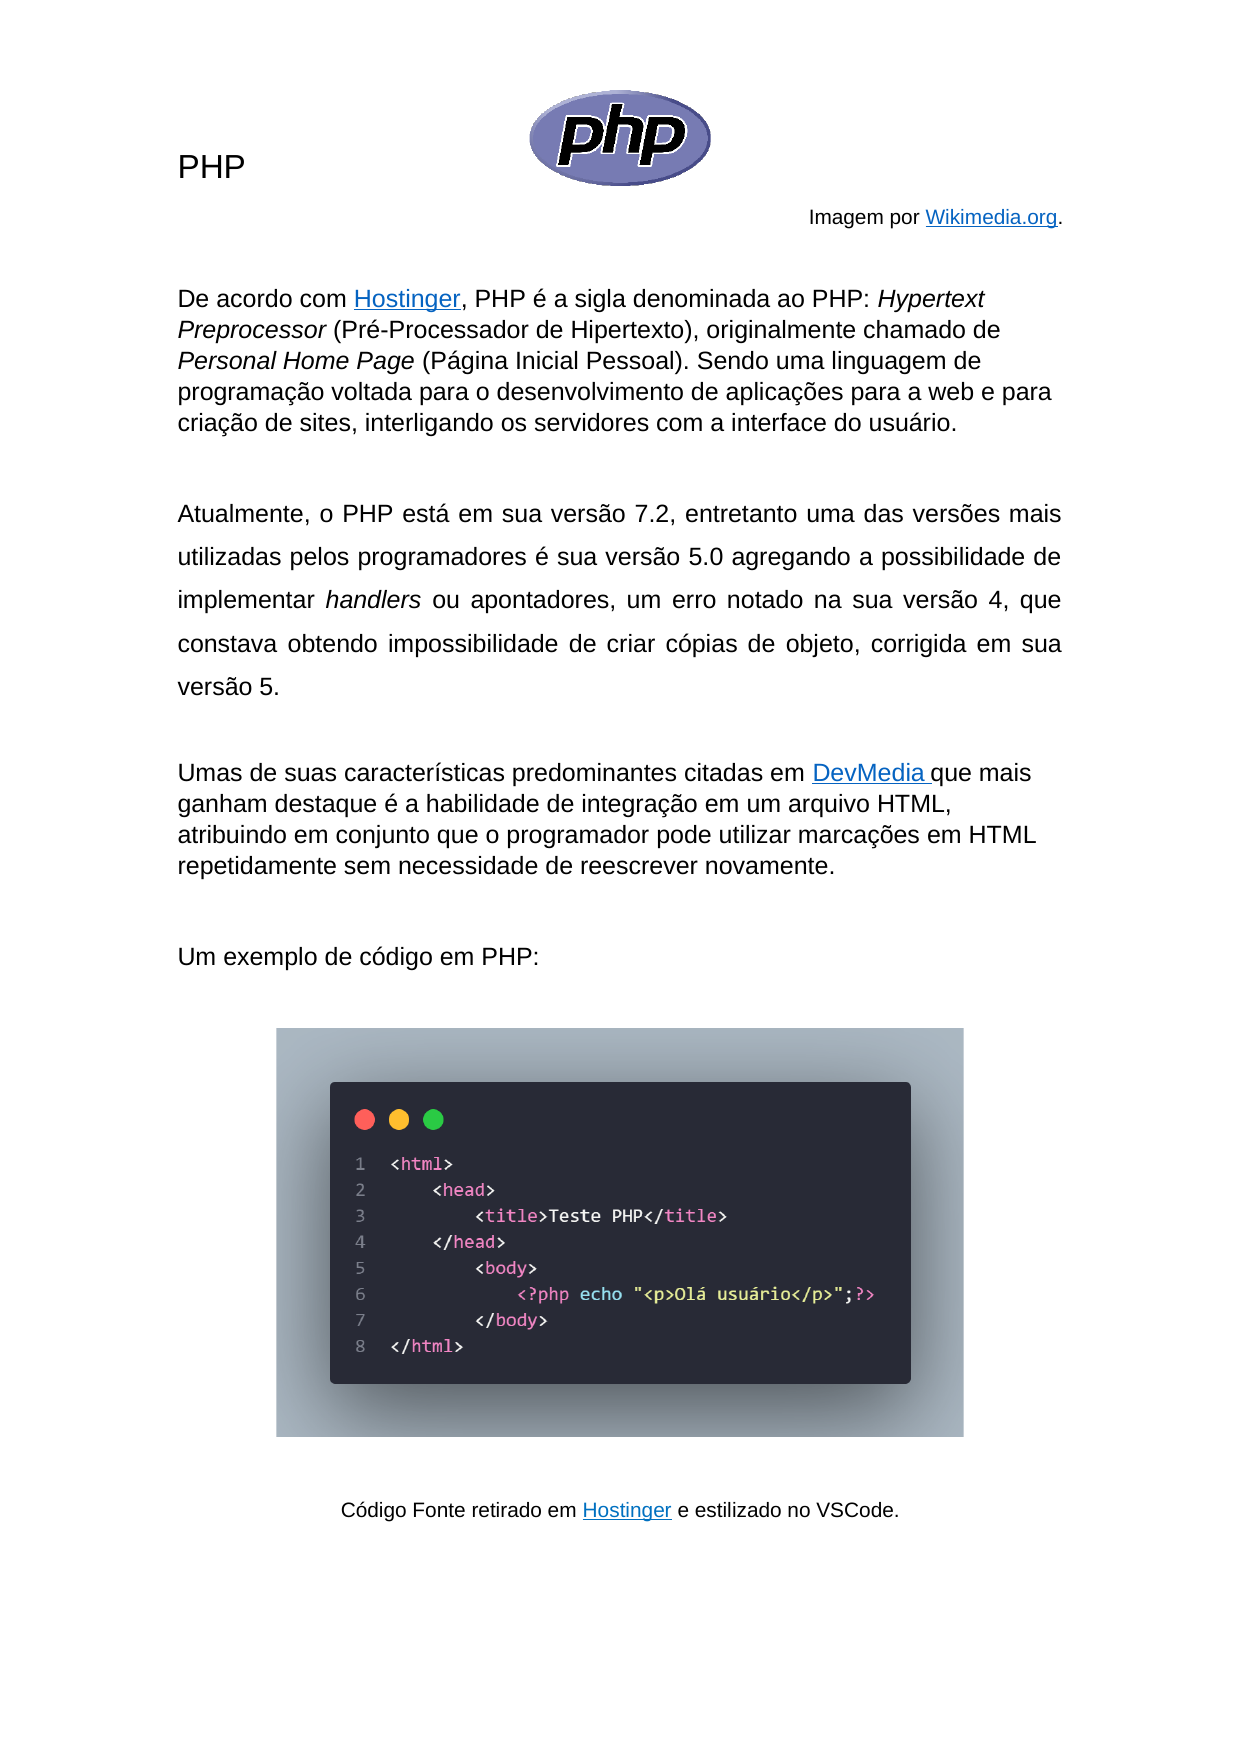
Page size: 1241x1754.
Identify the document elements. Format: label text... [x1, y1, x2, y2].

picture [529, 90, 711, 148]
text Imagem por Wikimedia.org. [177, 205, 1063, 229]
picture [276, 1028, 964, 1437]
text Um exemplo de código em PHP: [177, 942, 1063, 971]
text Umas de suas características predominantes citadas em DevMedia que mais ganham destaque é a habilidade de integração em um arquivo HTML, atribuindo em conjunto que o programador pode utilizar marcações em HTML repetidamente sem necessidade de reescrever novamente. [177, 758, 1063, 880]
text Atualmente, o PHP está em sua versão 7.2, entretanto uma das versões mais utilizadas pelos programadores é sua versão 5.0 agregando a possibilidade de implementar handlers ou apontadores, um erro notado na sua versão 4, que constava obtendo impossibilidade de criar cópias de objeto, corrigida em sua versão 5. [177, 499, 1063, 701]
text PHP [177, 148, 1063, 186]
text De acordo com Hostinger, PHP é a sigla denominada ao PHP: Hypertext Preprocessor (Pré-Processador de Hipertexto), originalmente chamado de Personal Home Page (Página Inicial Pessoal). Sendo uma linguagem de programação voltada para o desenvolvimento de aplicações para a web e para criação de sites, interligando os servidores com a interface do usuário. [177, 284, 1063, 437]
text Código Fonte retirado em Hostinger e estilizado no VSCode. [177, 1498, 1063, 1522]
